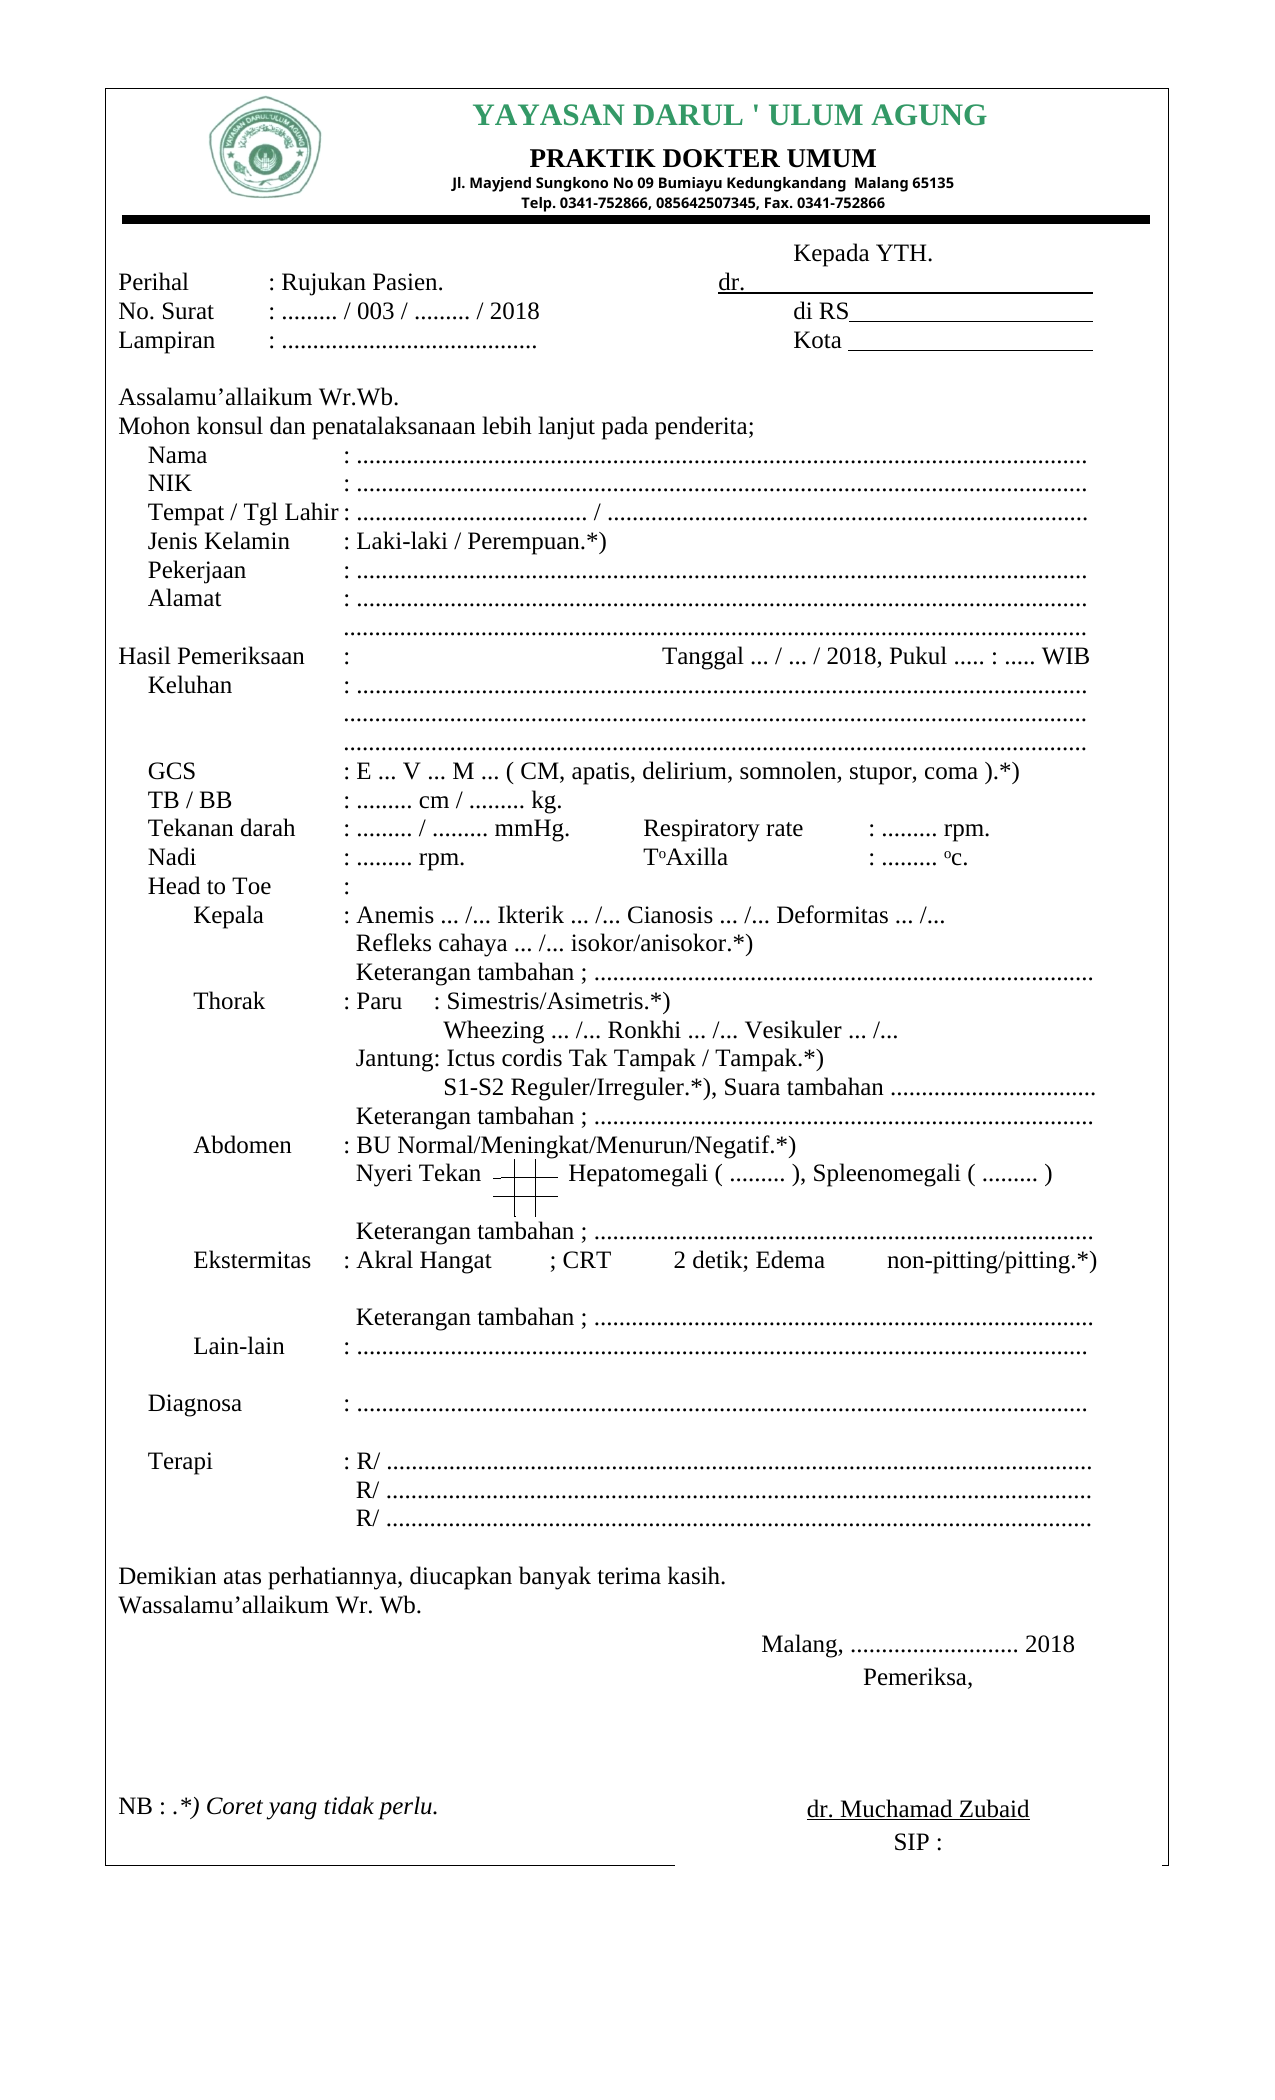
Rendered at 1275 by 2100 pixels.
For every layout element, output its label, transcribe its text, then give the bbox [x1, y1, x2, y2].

text Nyeri Tekan Hepatomegali ( ......... ), Spleenomegali ( ......... ) [148, 1158, 1157, 1187]
text Wassalamu’allaikum Wr. Wb. [118, 1590, 1157, 1618]
text PRAKTIK DOKTER UMUM [249, 142, 1157, 173]
text Tekanan darah : ......... / ......... mmHg. Respiratory rate : ......... rpm. [148, 813, 1157, 842]
text S1-S2 Reguler/Irreguler.*), Suara tambahan ................................. [148, 1072, 1157, 1101]
text Nadi : ......... rpm. TᵒAxilla : ......... ᵒc. [148, 842, 1157, 871]
text Ekstermitas : Akral Hangat ; CRT 2 detik; Edema non-pitting/pitting.*) [148, 1245, 1157, 1273]
text ....................................................................................................................... [118, 698, 1157, 727]
text No. Surat : ......... / 003 / ......... / 2018 di RS [118, 296, 1157, 325]
text R/ ................................................................................................................. [148, 1503, 1157, 1532]
text Demikian atas perhatiannya, diucapkan banyak terima kasih. [118, 1561, 1157, 1590]
text NB : .*) Coret yang tidak perlu. [118, 1791, 675, 1820]
text Wheezing ... /... Ronkhi ... /... Vesikuler ... /... [148, 1015, 1157, 1043]
text NIK : ..................................................................................................................... [148, 468, 1157, 497]
text Terapi : R/ ................................................................................................................. [148, 1446, 1157, 1475]
text Lampiran : ......................................... Kota [118, 325, 1157, 353]
text Jenis Kelamin : Laki-laki / Perempuan.*) [148, 526, 1157, 555]
text R/ ................................................................................................................. [148, 1475, 1157, 1503]
text Kepada YTH. [118, 238, 1157, 267]
text TB / BB : ......... cm / ......... kg. [148, 785, 1157, 813]
text Keterangan tambahan ; ................................................................................ [148, 1302, 1157, 1331]
text Jantung: Ictus cordis Tak Tampak / Tampak.*) [148, 1043, 1157, 1072]
text Keterangan tambahan ; ................................................................................ [148, 1101, 1157, 1130]
text ....................................................................................................................... [148, 612, 1157, 641]
text Assalamu’allaikum Wr.Wb. [118, 382, 1157, 411]
text Kepala : Anemis ... /... Ikterik ... /... Cianosis ... /... Deformitas ... /... [148, 900, 1157, 928]
picture [207, 93, 324, 202]
text Alamat : ..................................................................................................................... [148, 583, 1157, 612]
text Jl. Mayjend Sungkono No 09 Bumiayu Kedungkandang Malang 65135 [249, 173, 1157, 193]
text ....................................................................................................................... [118, 727, 1157, 756]
text Thorak : Paru : Simestris/Asimetris.*) [148, 986, 1157, 1015]
text Nama : ..................................................................................................................... [148, 440, 1157, 468]
text Pekerjaan : ..................................................................................................................... [148, 555, 1157, 583]
text Lain-lain : ..................................................................................................................... [148, 1331, 1157, 1360]
text Keterangan tambahan ; ................................................................................ [148, 1216, 1157, 1245]
text Mohon konsul dan penatalaksanaan lebih lanjut pada penderita; [118, 411, 1157, 440]
text GCS : E ... V ... M ... ( CM, apatis, delirium, somnolen, stupor, coma ).*) [148, 756, 1157, 785]
text Telp. 0341-752866, 085642507345, Fax. 0341-752866 [249, 193, 1157, 213]
text Abdomen : BU Normal/Meningkat/Menurun/Negatif.*) [148, 1130, 1157, 1158]
text Refleks cahaya ... /... isokor/anisokor.*) [148, 928, 1157, 957]
text Keluhan : ..................................................................................................................... [118, 670, 1157, 698]
text Diagnosa : ..................................................................................................................... [148, 1388, 1157, 1417]
text Perihal : Rujukan Pasien. dr. [118, 267, 1157, 296]
text Head to Toe : [148, 871, 1157, 900]
text Tempat / Tgl Lahir : ..................................... / ............................................................................. [148, 497, 1157, 526]
text Keterangan tambahan ; ................................................................................ [148, 957, 1157, 986]
text Hasil Pemeriksaan : Tanggal ... / ... / 2018, Pukul ..... : ..... WIB [118, 641, 1157, 670]
